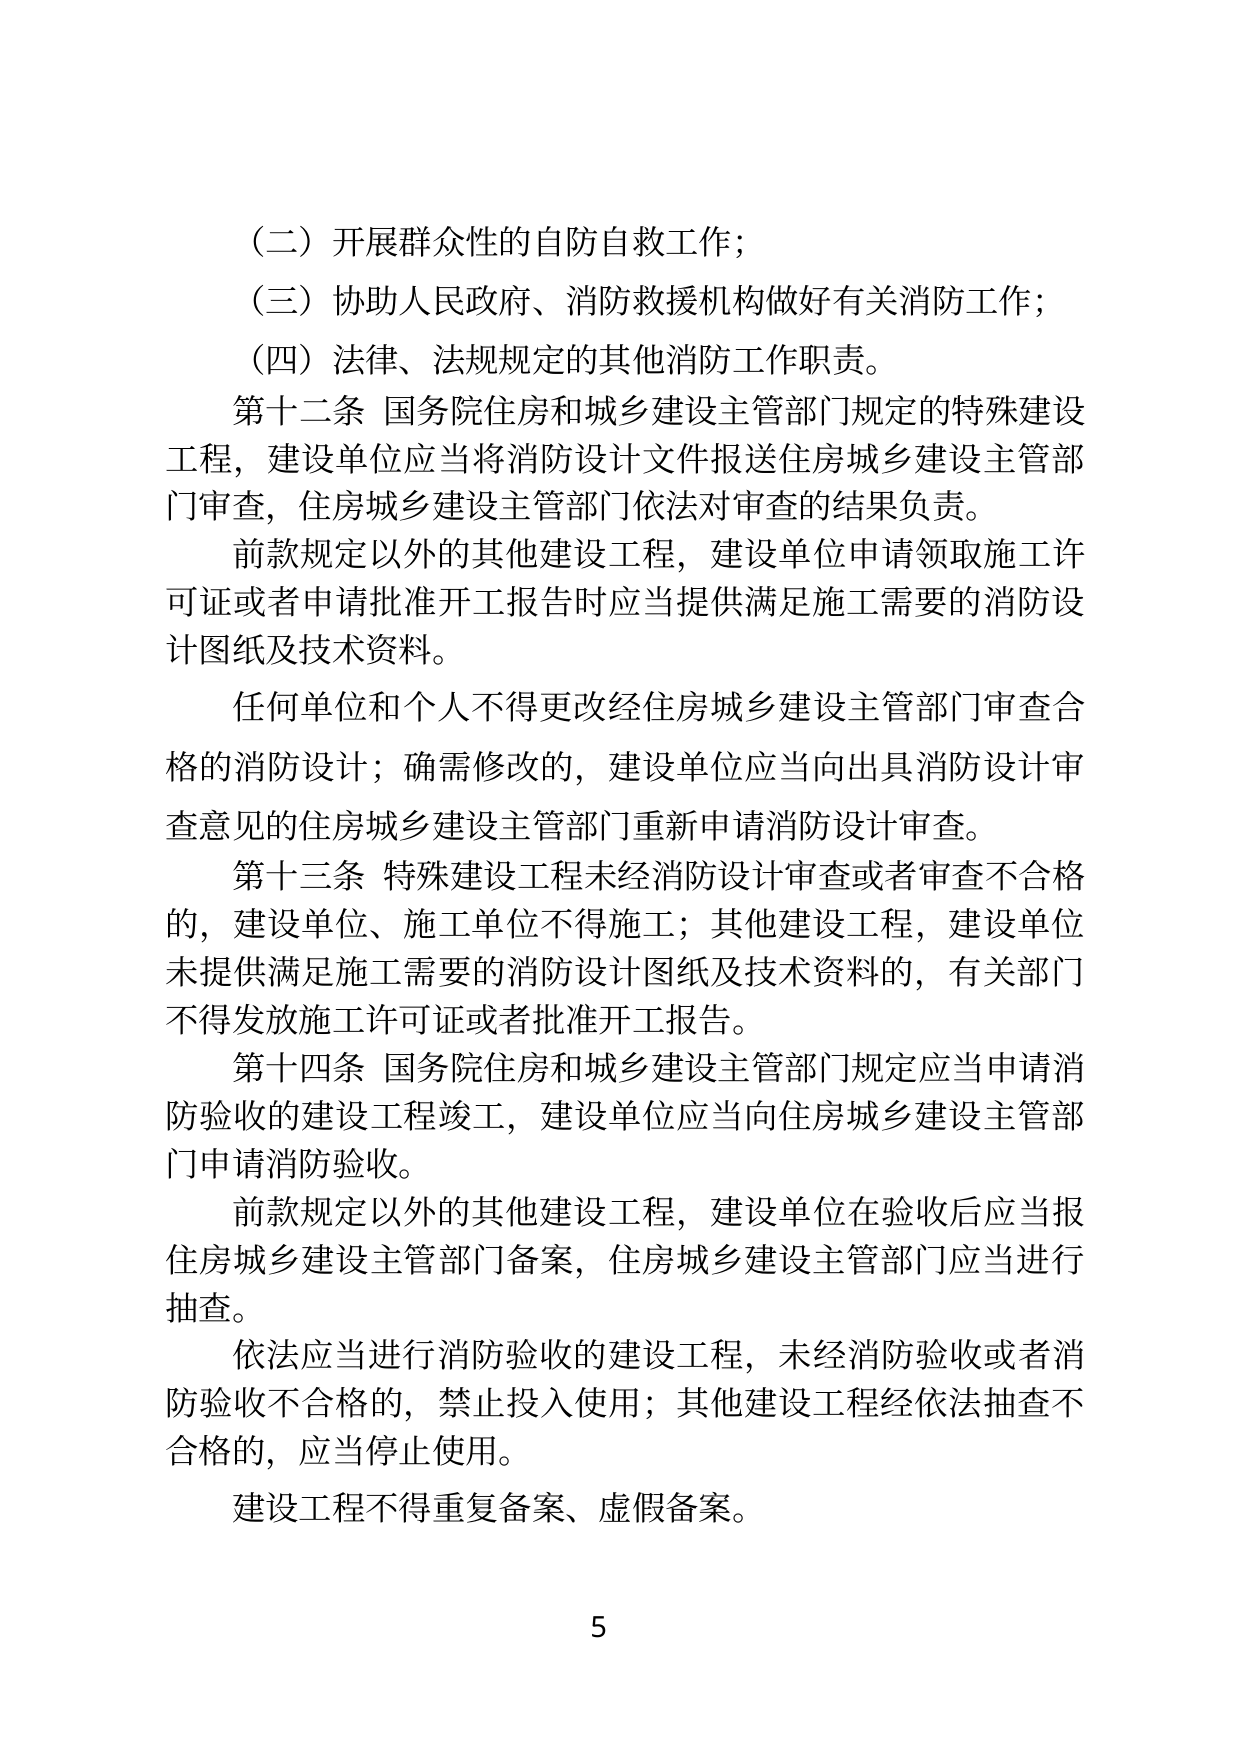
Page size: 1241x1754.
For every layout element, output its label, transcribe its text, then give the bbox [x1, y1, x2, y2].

text （三）协助人民政府、消防救援机构做好有关消防工作； [165, 266, 1087, 325]
text （四）法律、法规规定的其他消防工作职责。 [165, 325, 1087, 385]
text 第十二条 国务院住房和城乡建设主管部门规定的特殊建设工程，建设单位应当将消防设计文件报送住房城乡建设主管部门审查，住房城乡建设主管部门依法对审查的结果负责。 [165, 385, 1087, 528]
text 第十三条 特殊建设工程未经消防设计审查或者审查不合格的，建设单位、施工单位不得施工；其他建设工程，建设单位未提供满足施工需要的消防设计图纸及技术资料的，有关部门不得发放施工许可证或者批准开工报告。 [165, 850, 1087, 1042]
text 建设工程不得重复备案、虚假备案。 [165, 1473, 1087, 1533]
text 前款规定以外的其他建设工程，建设单位在验收后应当报住房城乡建设主管部门备案，住房城乡建设主管部门应当进行抽查。 [165, 1186, 1087, 1329]
text 依法应当进行消防验收的建设工程，未经消防验收或者消防验收不合格的，禁止投入使用；其他建设工程经依法抽查不合格的，应当停止使用。 [165, 1329, 1087, 1473]
text 任何单位和个人不得更改经住房城乡建设主管部门审查合格的消防设计；确需修改的，建设单位应当向出具消防设计审查意见的住房城乡建设主管部门重新申请消防设计审查。 [165, 672, 1087, 850]
text （二）开展群众性的自防自救工作； [165, 207, 1087, 266]
text 前款规定以外的其他建设工程，建设单位申请领取施工许可证或者申请批准开工报告时应当提供满足施工需要的消防设计图纸及技术资料。 [165, 528, 1087, 672]
text 第十四条 国务院住房和城乡建设主管部门规定应当申请消防验收的建设工程竣工，建设单位应当向住房城乡建设主管部门申请消防验收。 [165, 1042, 1087, 1186]
